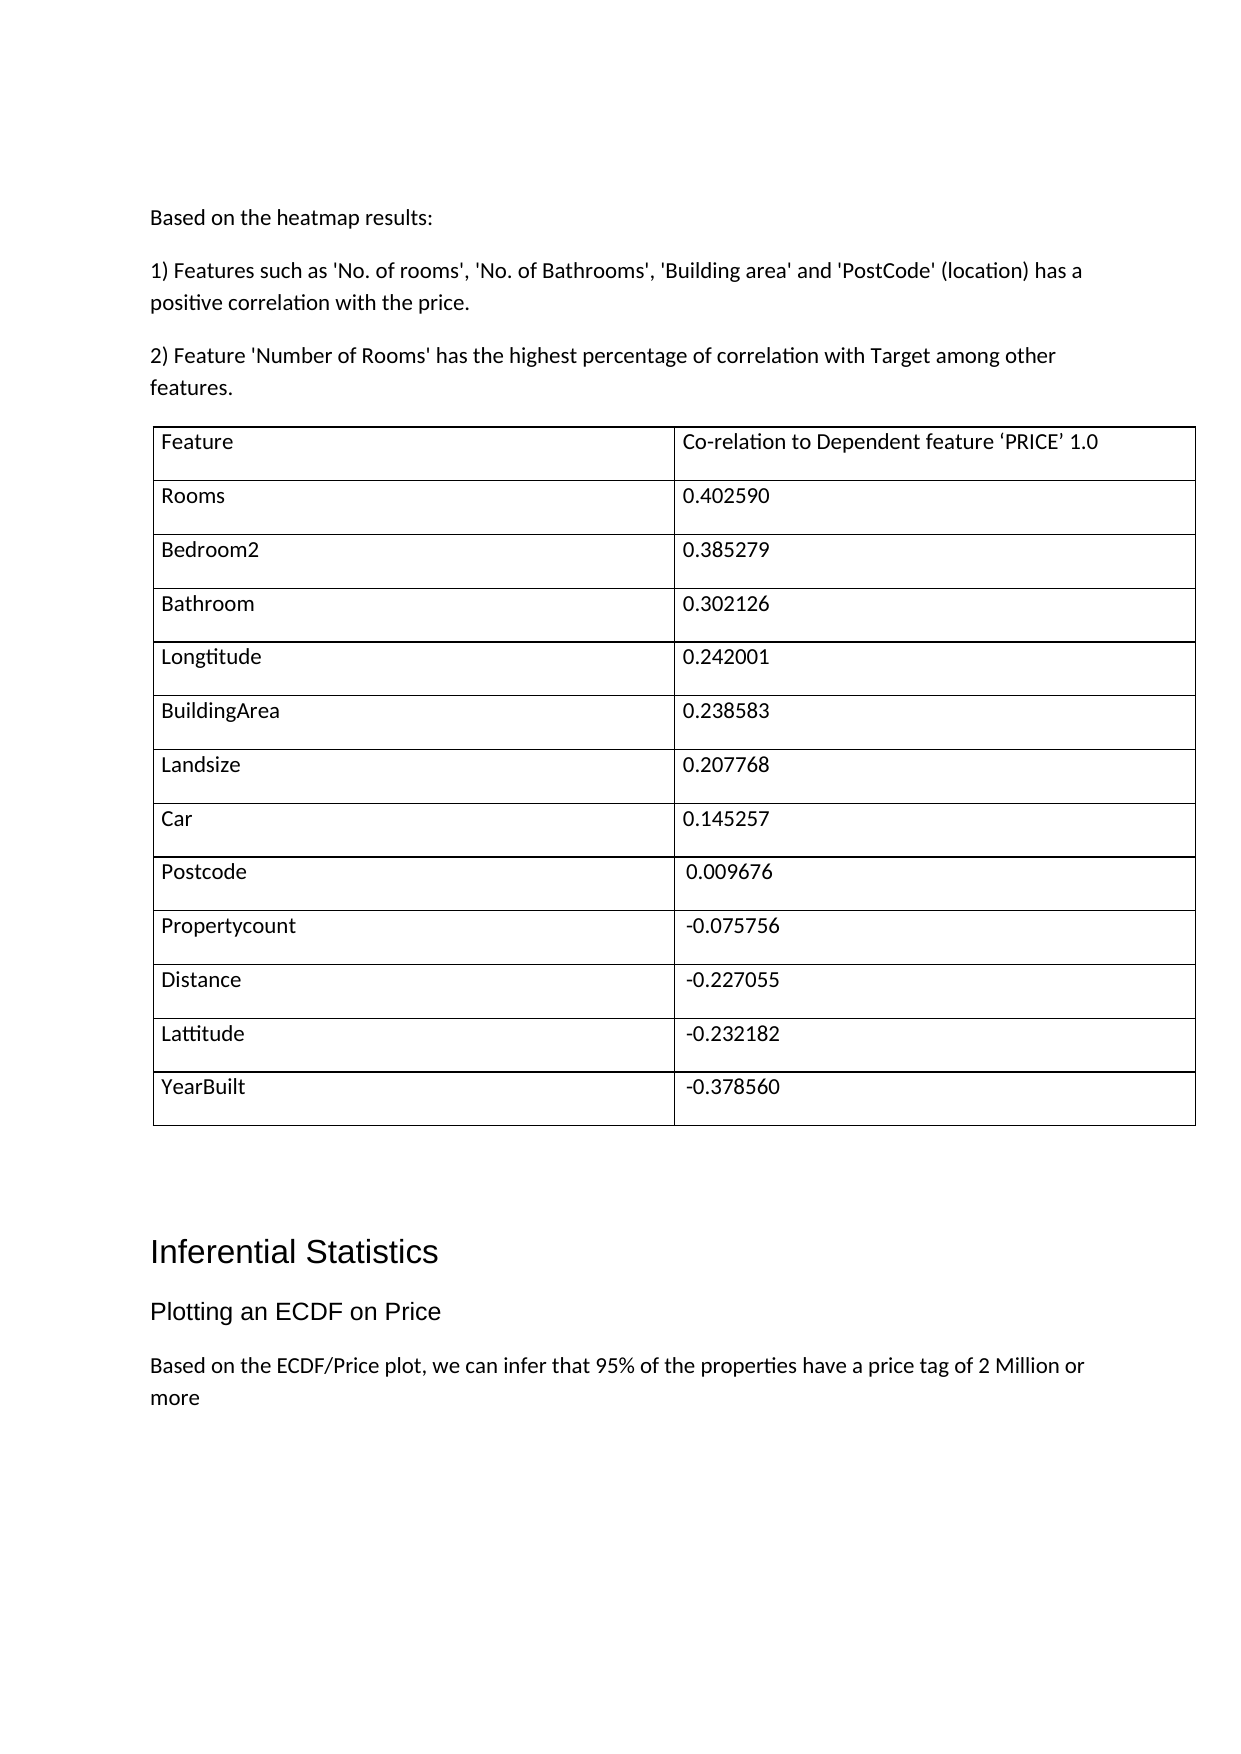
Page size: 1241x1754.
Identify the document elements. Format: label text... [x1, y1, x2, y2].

table_cell 0.302126 [675, 589, 1195, 641]
table_cell Car [154, 804, 674, 856]
table_cell Lattitude [154, 1019, 674, 1071]
table_cell -0.232182 [675, 1019, 1195, 1071]
table_cell 0.009676 [675, 858, 1195, 910]
table_cell Distance [154, 965, 674, 1018]
table_cell Propertycount [154, 911, 674, 964]
table_cell 0.238583 [675, 696, 1195, 749]
table_cell Rooms [154, 481, 674, 534]
text 2) Feature 'Number of Rooms' has the highest percentage of correlation with Target among other features. [150, 341, 1090, 401]
table_header Feature [154, 428, 674, 480]
table_cell Bathroom [154, 589, 674, 641]
table_cell 0.242001 [675, 643, 1195, 695]
text Based on the heatmap results: [150, 203, 1090, 231]
table_cell -0.227055 [675, 965, 1195, 1018]
table_cell 0.385279 [675, 535, 1195, 588]
table_cell 0.402590 [675, 481, 1195, 534]
table_cell BuildingArea [154, 696, 674, 749]
table_cell -0.378560 [675, 1073, 1195, 1125]
table_cell Bedroom2 [154, 535, 674, 588]
table_cell 0.207768 [675, 750, 1195, 803]
table_header Co-relation to Dependent feature ‘PRICE’ 1.0 [675, 428, 1195, 480]
table_cell 0.145257 [675, 804, 1195, 856]
text Inferential Statistics [150, 1232, 1090, 1271]
text 1) Features such as 'No. of rooms', 'No. of Bathrooms', 'Building area' and 'PostCode' (location) has a positive correlation with the price. [150, 256, 1090, 316]
text Based on the ECDF/Price plot, we can infer that 95% of the properties have a price tag of 2 Million or more [150, 1351, 1090, 1411]
table_cell Longtitude [154, 643, 674, 695]
table_cell -0.075756 [675, 911, 1195, 964]
table_cell YearBuilt [154, 1073, 674, 1125]
text Plotting an ECDF on Price [150, 1297, 1090, 1326]
table_cell Postcode [154, 858, 674, 910]
table_cell Landsize [154, 750, 674, 803]
